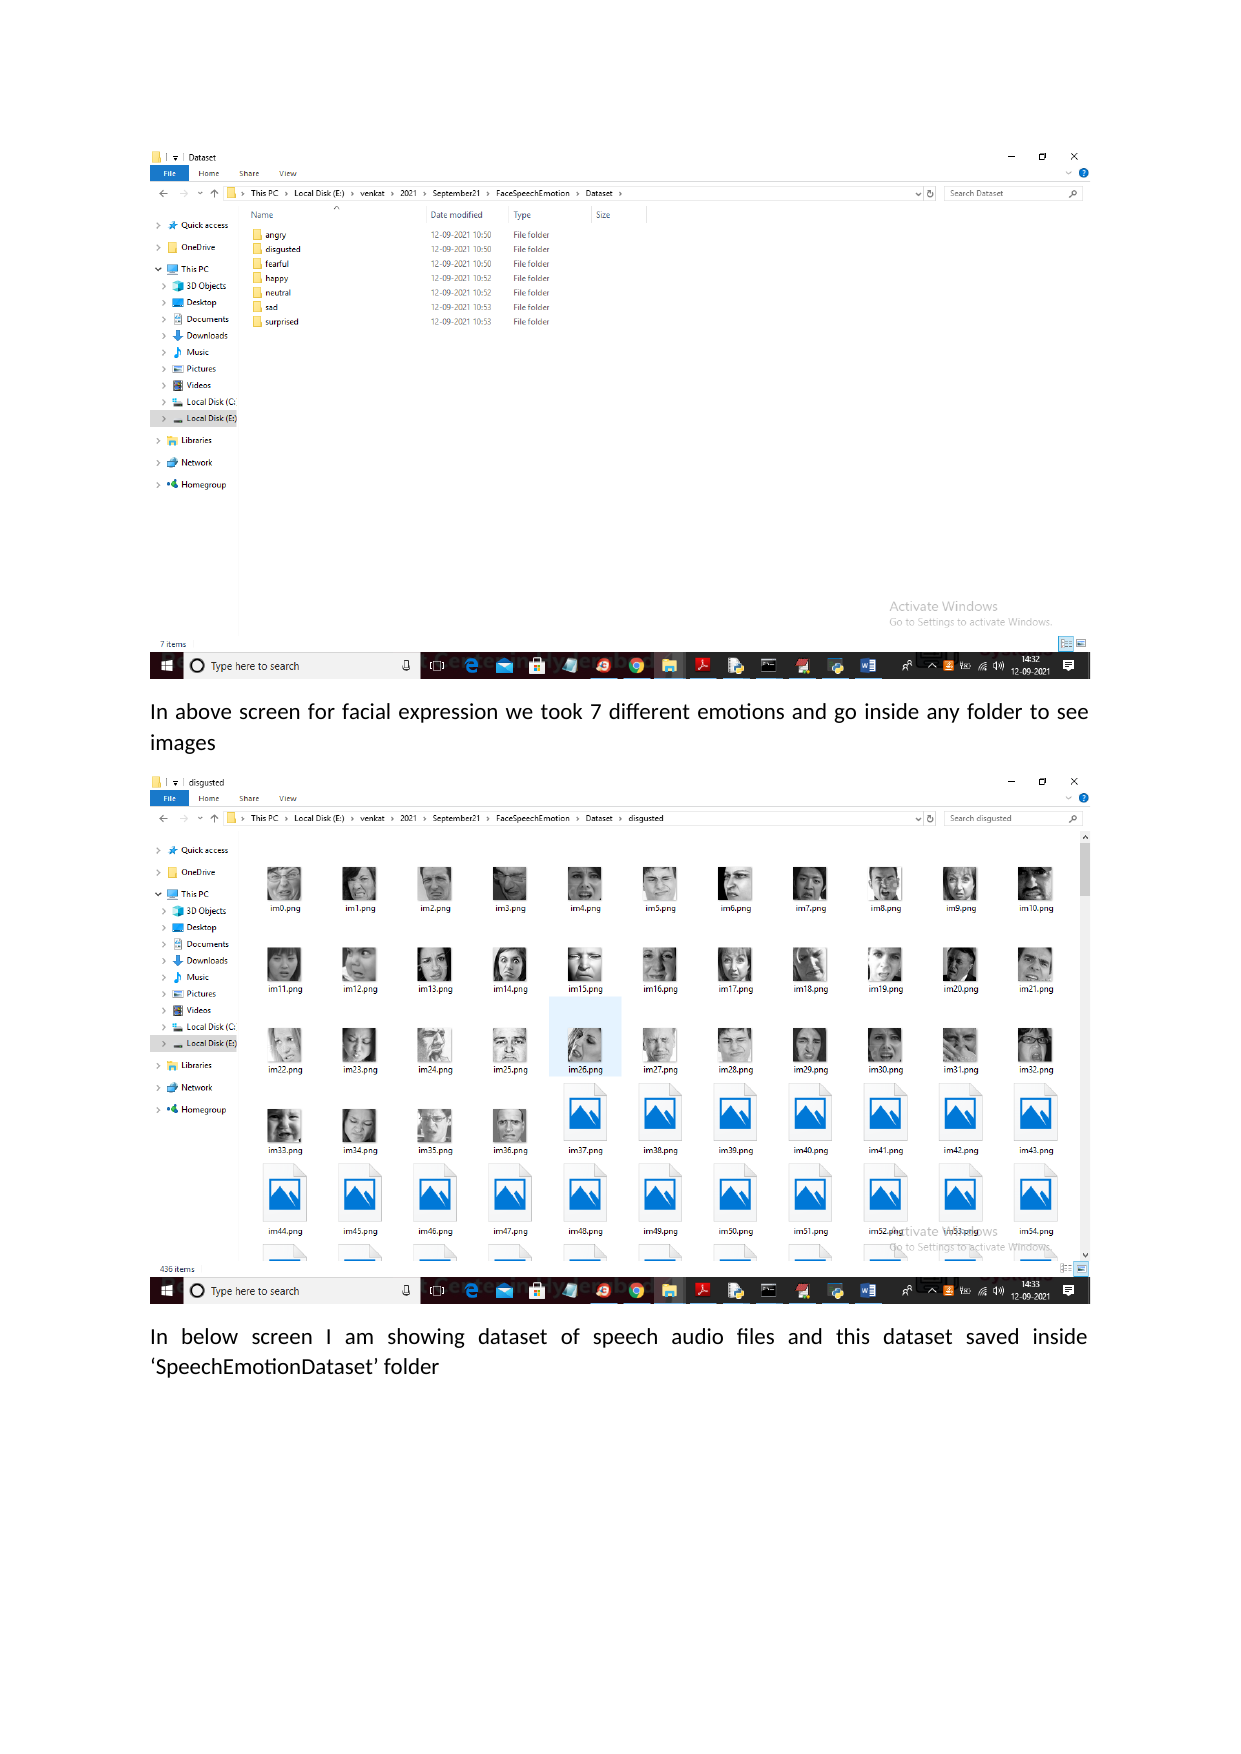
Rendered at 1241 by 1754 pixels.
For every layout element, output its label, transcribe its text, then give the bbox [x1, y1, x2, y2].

picture [150, 150, 1091, 679]
text In above screen for facial expression we took 7 different emotions and go inside any folder to see images [150, 697, 1090, 756]
picture [150, 774, 1091, 1304]
text In below screen I am showing dataset of speech audio files and this dataset saved inside ‘SpeechEmotionDataset’ folder [150, 1322, 1090, 1380]
